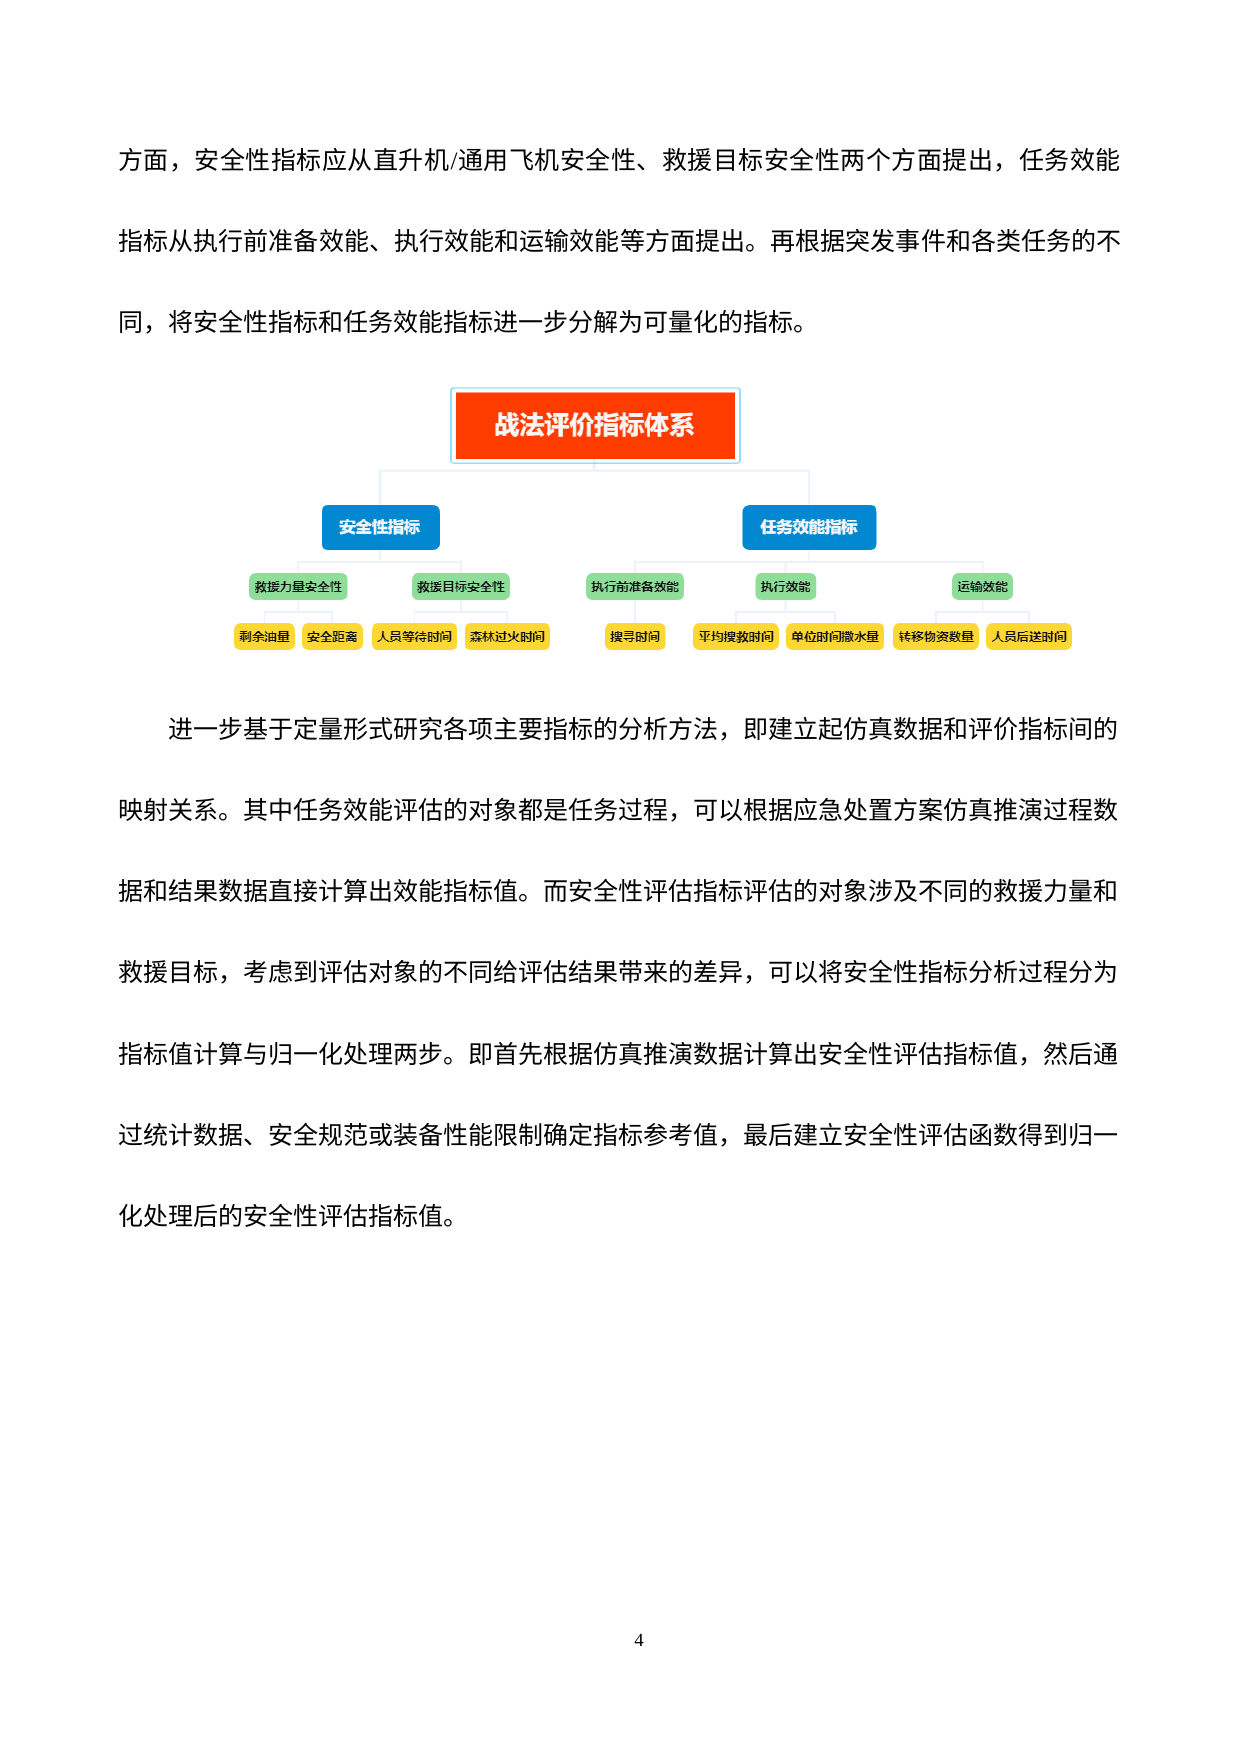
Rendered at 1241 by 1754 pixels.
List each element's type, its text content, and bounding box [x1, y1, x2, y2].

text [118, 126, 1122, 353]
text 进一步基于定量形式研究各项主要指标的分析方法，即建立起仿真数据和评价指标间的映射关系。其中任务效能评估的对象都是任务过程，可以根据应急处置方案仿真推演过程数据和结果数据直接计算出效能指标值。而安全性评估指标评估的对象涉及不同的救援力量和救援目标，考虑到评估对象的不同给评估结果带来的差异，可以将安全性指标分析过程分为指标值计算与归一化处理两步。即首先根据仿真推演数据计算出安全性评估指标值，然后通过统计数据、安全规范或装备性能限制确定指标参考值，最后建立安全性评估函数得到归一化处理后的安全性评估指标值。 [118, 695, 1122, 1247]
picture [189, 362, 1101, 673]
